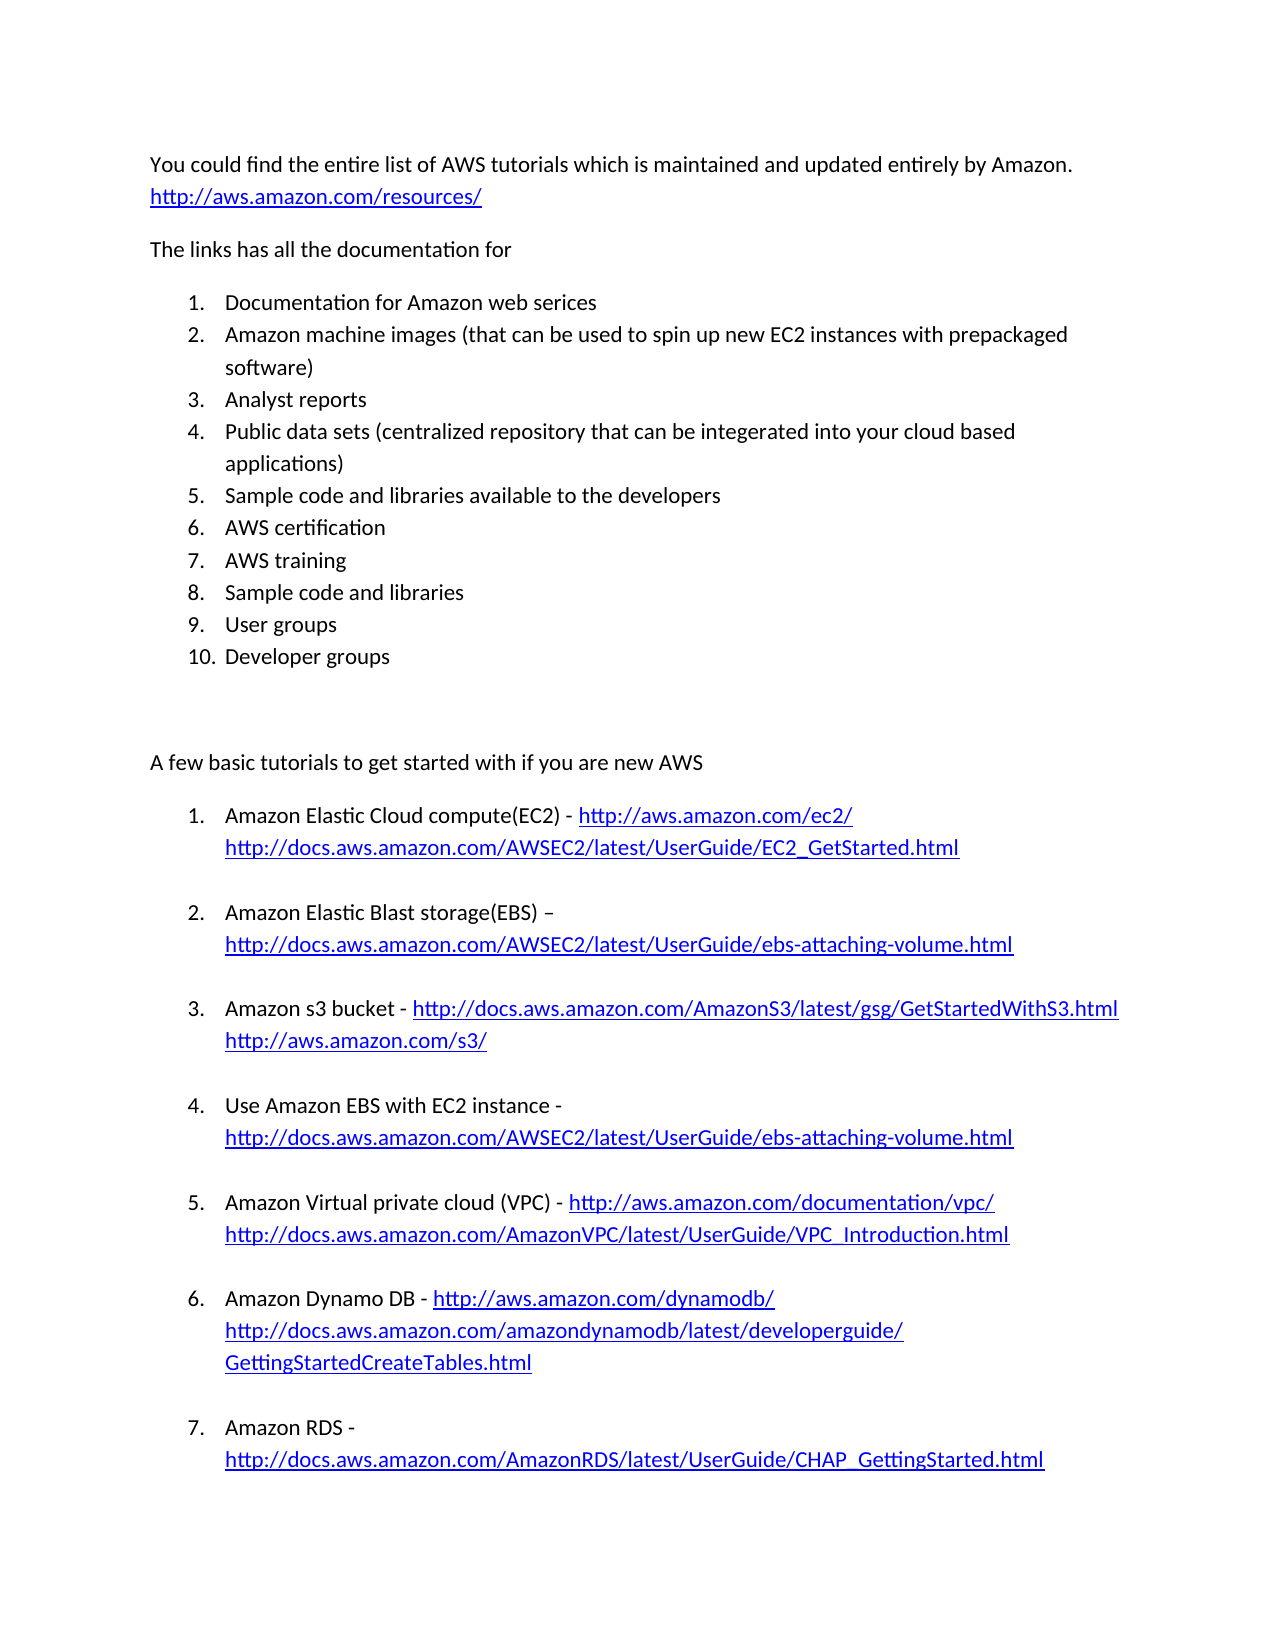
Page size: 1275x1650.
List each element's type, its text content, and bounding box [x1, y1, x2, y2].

list Amazon RDS - http://docs.aws.amazon.com/AmazonRDS/latest/UserGuide/CHAP_GettingStarted.html [187, 1413, 1125, 1473]
list Sample code and libraries available to the developers [187, 481, 1125, 509]
list http://docs.aws.amazon.com/amazondynamodb/latest/developerguide/GettingStartedCreateTables.html [225, 1316, 1125, 1377]
list Amazon Elastic Cloud compute(EC2) - http://aws.amazon.com/ec2/ [187, 801, 1125, 829]
list http://aws.amazon.com/s3/ [225, 1027, 1125, 1055]
text A few basic tutorials to get started with if you are new AWS [150, 748, 1125, 776]
list AWS training [187, 546, 1125, 574]
list Amazon s3 bucket - http://docs.aws.amazon.com/AmazonS3/latest/gsg/GetStartedWithS3.html [187, 994, 1125, 1022]
list Developer groups [187, 642, 1125, 670]
list Sample code and libraries [187, 578, 1125, 606]
text You could find the entire list of AWS tutorials which is maintained and updated entirely by Amazon. http://aws.amazon.com/resources/ [150, 150, 1125, 210]
list Analyst reports [187, 385, 1125, 413]
list Public data sets (centralized repository that can be integerated into your cloud based applications) [187, 417, 1125, 477]
list Amazon Elastic Blast storage(EBS) – http://docs.aws.amazon.com/AWSEC2/latest/UserGuide/ebs-attaching-volume.html [187, 898, 1125, 958]
list AWS certification [187, 513, 1125, 542]
list Documentation for Amazon web serices [187, 288, 1125, 316]
list http://docs.aws.amazon.com/AWSEC2/latest/UserGuide/EC2_GetStarted.html [225, 833, 1125, 862]
list Amazon Virtual private cloud (VPC) - http://aws.amazon.com/documentation/vpc/ [187, 1188, 1125, 1216]
list Use Amazon EBS with EC2 instance - http://docs.aws.amazon.com/AWSEC2/latest/UserGuide/ebs-attaching-volume.html [187, 1091, 1125, 1151]
list Amazon machine images (that can be used to spin up new EC2 instances with prepackaged software) [187, 320, 1125, 381]
list User groups [187, 610, 1125, 638]
list http://docs.aws.amazon.com/AmazonVPC/latest/UserGuide/VPC_Introduction.html [225, 1220, 1125, 1248]
list Amazon Dynamo DB - http://aws.amazon.com/dynamodb/ [187, 1284, 1125, 1312]
text The links has all the documentation for [150, 235, 1125, 263]
